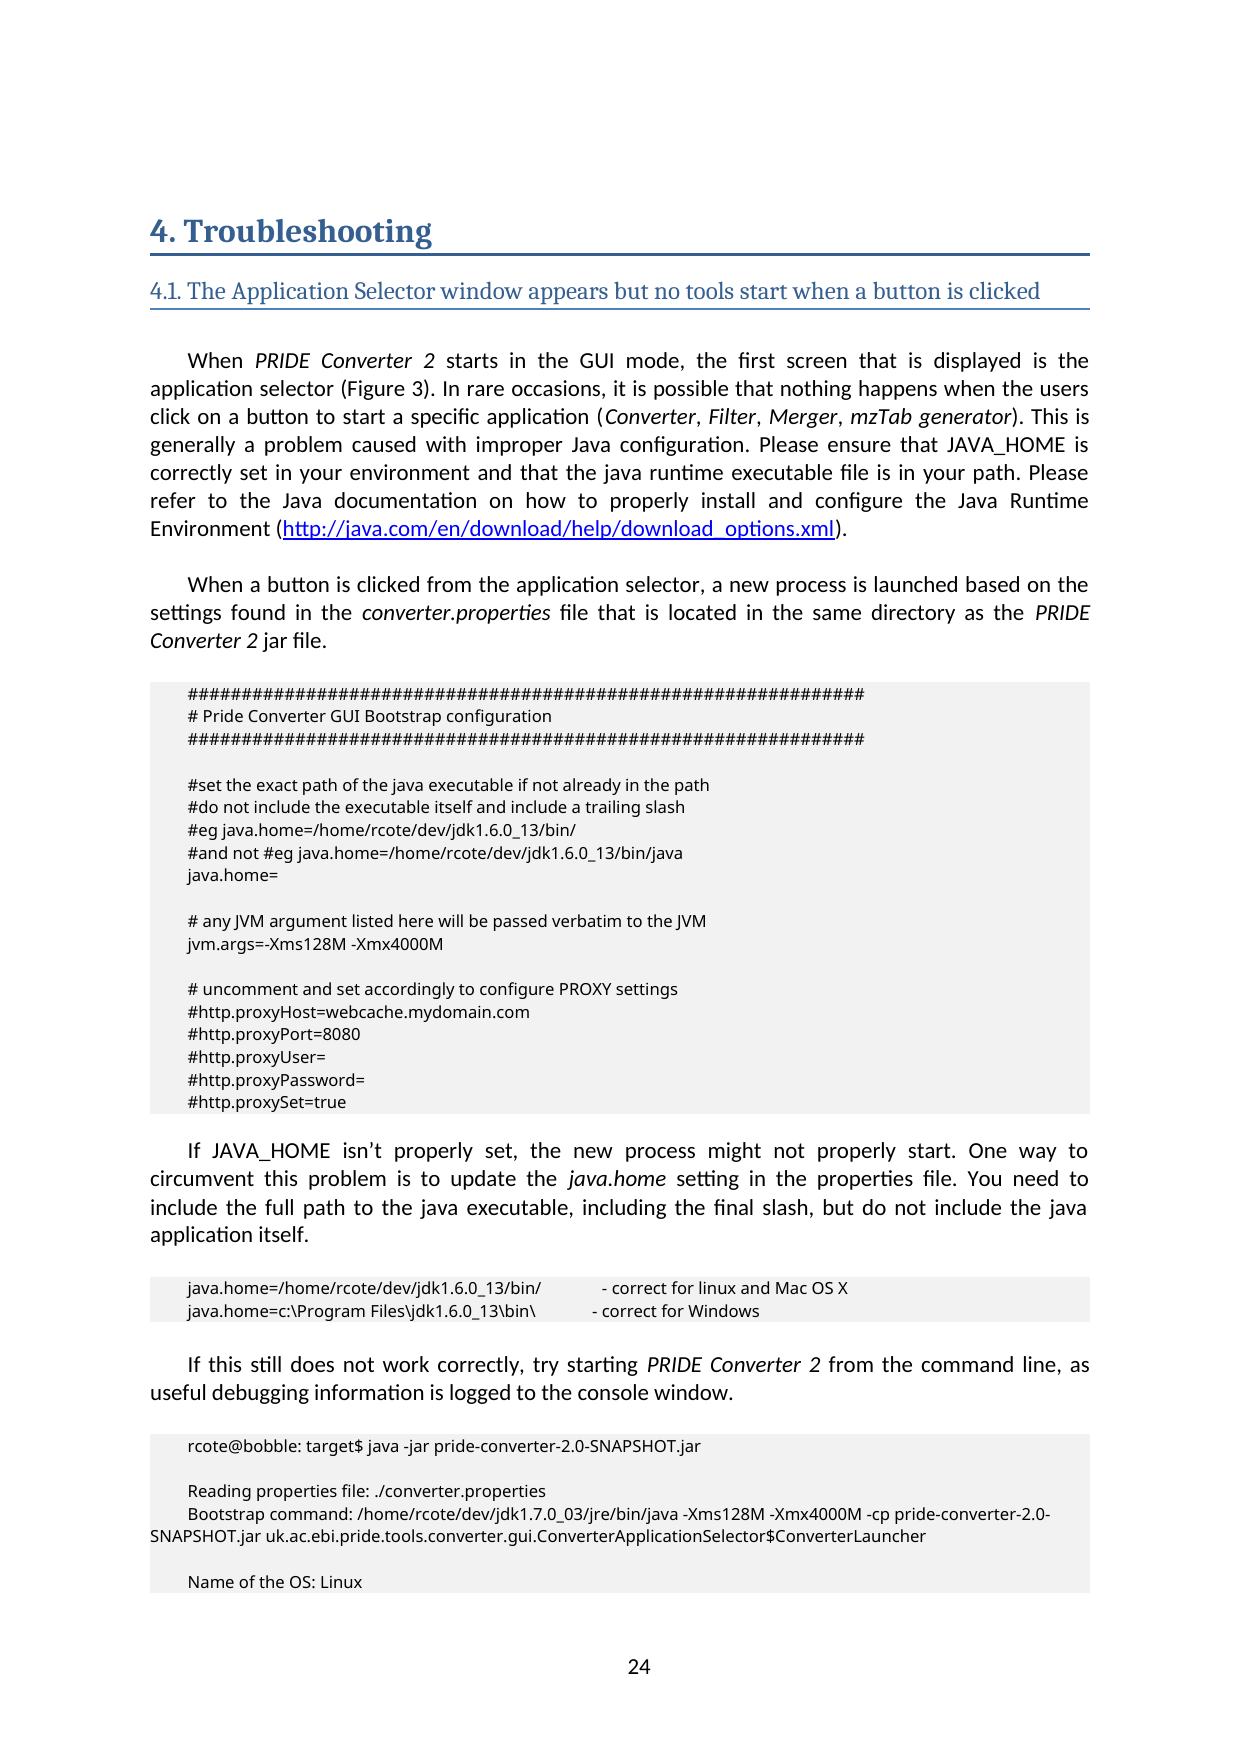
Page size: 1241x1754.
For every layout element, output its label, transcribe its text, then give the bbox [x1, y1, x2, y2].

text Bootstrap command: /home/rcote/dev/jdk1.7.0_03/jre/bin/java -Xms128M -Xmx4000M -cp pride-converter-2.0-SNAPSHOT.jar uk.ac.ebi.pride.tools.converter.gui.ConverterApplicationSelector$ConverterLauncher [150, 1502, 1090, 1548]
text #do not include the executable itself and include a trailing slash [150, 796, 1090, 819]
text When PRIDE Converter 2 starts in the GUI mode, the first screen that is displayed is the application selector (Figure 3). In rare occasions, it is possible that nothing happens when the users click on a button to start a specific application (Converter, Filter, Merger, mzTab generator). This is generally a problem caused with improper Java configuration. Please ensure that JAVA_HOME is correctly set in your environment and that the java runtime executable file is in your path. Please refer to the Java documentation on how to properly install and configure the Java Runtime Environment (http://java.com/en/download/help/download_options.xml). [150, 346, 1090, 542]
text # Pride Converter GUI Bootstrap configuration [150, 705, 1090, 728]
text java.home=c:\Program Files\jdk1.6.0_13\bin\ - correct for Windows [150, 1299, 1090, 1322]
text Name of the OS: Linux [150, 1570, 1090, 1593]
text #http.proxyHost=webcache.mydomain.com [150, 1000, 1090, 1023]
text #and not #eg java.home=/home/rcote/dev/jdk1.6.0_13/bin/java [150, 841, 1090, 864]
text jvm.args=-Xms128M -Xmx4000M [150, 932, 1090, 955]
text Reading properties file: ./converter.properties [150, 1479, 1090, 1502]
text java.home=/home/rcote/dev/jdk1.6.0_13/bin/ - correct for linux and Mac OS X [150, 1277, 1090, 1299]
text When a button is clicked from the application selector, a new process is launched based on the settings found in the converter.properties file that is located in the same directory as the PRIDE Converter 2 jar file. [150, 570, 1090, 654]
text #http.proxyUser= [150, 1046, 1090, 1068]
subtitle 4.1. The Application Selector window appears but no tools start when a button is clicked [150, 277, 1090, 308]
text java.home= [150, 864, 1090, 887]
text # uncomment and set accordingly to configure PROXY settings [150, 978, 1090, 1000]
text ############################################################### [150, 728, 1090, 751]
text rcote@bobble: target$ java -jar pride-converter-2.0-SNAPSHOT.jar [150, 1434, 1090, 1457]
text # any JVM argument listed here will be passed verbatim to the JVM [150, 909, 1090, 932]
text #http.proxyPassword= [150, 1068, 1090, 1091]
text #http.proxyPort=8080 [150, 1023, 1090, 1046]
subtitle 4. Troubleshooting [150, 212, 1090, 253]
text If JAVA_HOME isn’t properly set, the new process might not properly start. One way to circumvent this problem is to update the java.home setting in the properties file. You need to include the full path to the java executable, including the final slash, but do not include the java application itself. [150, 1137, 1090, 1249]
text ############################################################### [150, 682, 1090, 705]
text #eg java.home=/home/rcote/dev/jdk1.6.0_13/bin/ [150, 819, 1090, 841]
text #set the exact path of the java executable if not already in the path [150, 773, 1090, 796]
text #http.proxySet=true [150, 1091, 1090, 1114]
text If this still does not work correctly, try starting PRIDE Converter 2 from the command line, as useful debugging information is logged to the console window. [150, 1350, 1090, 1406]
